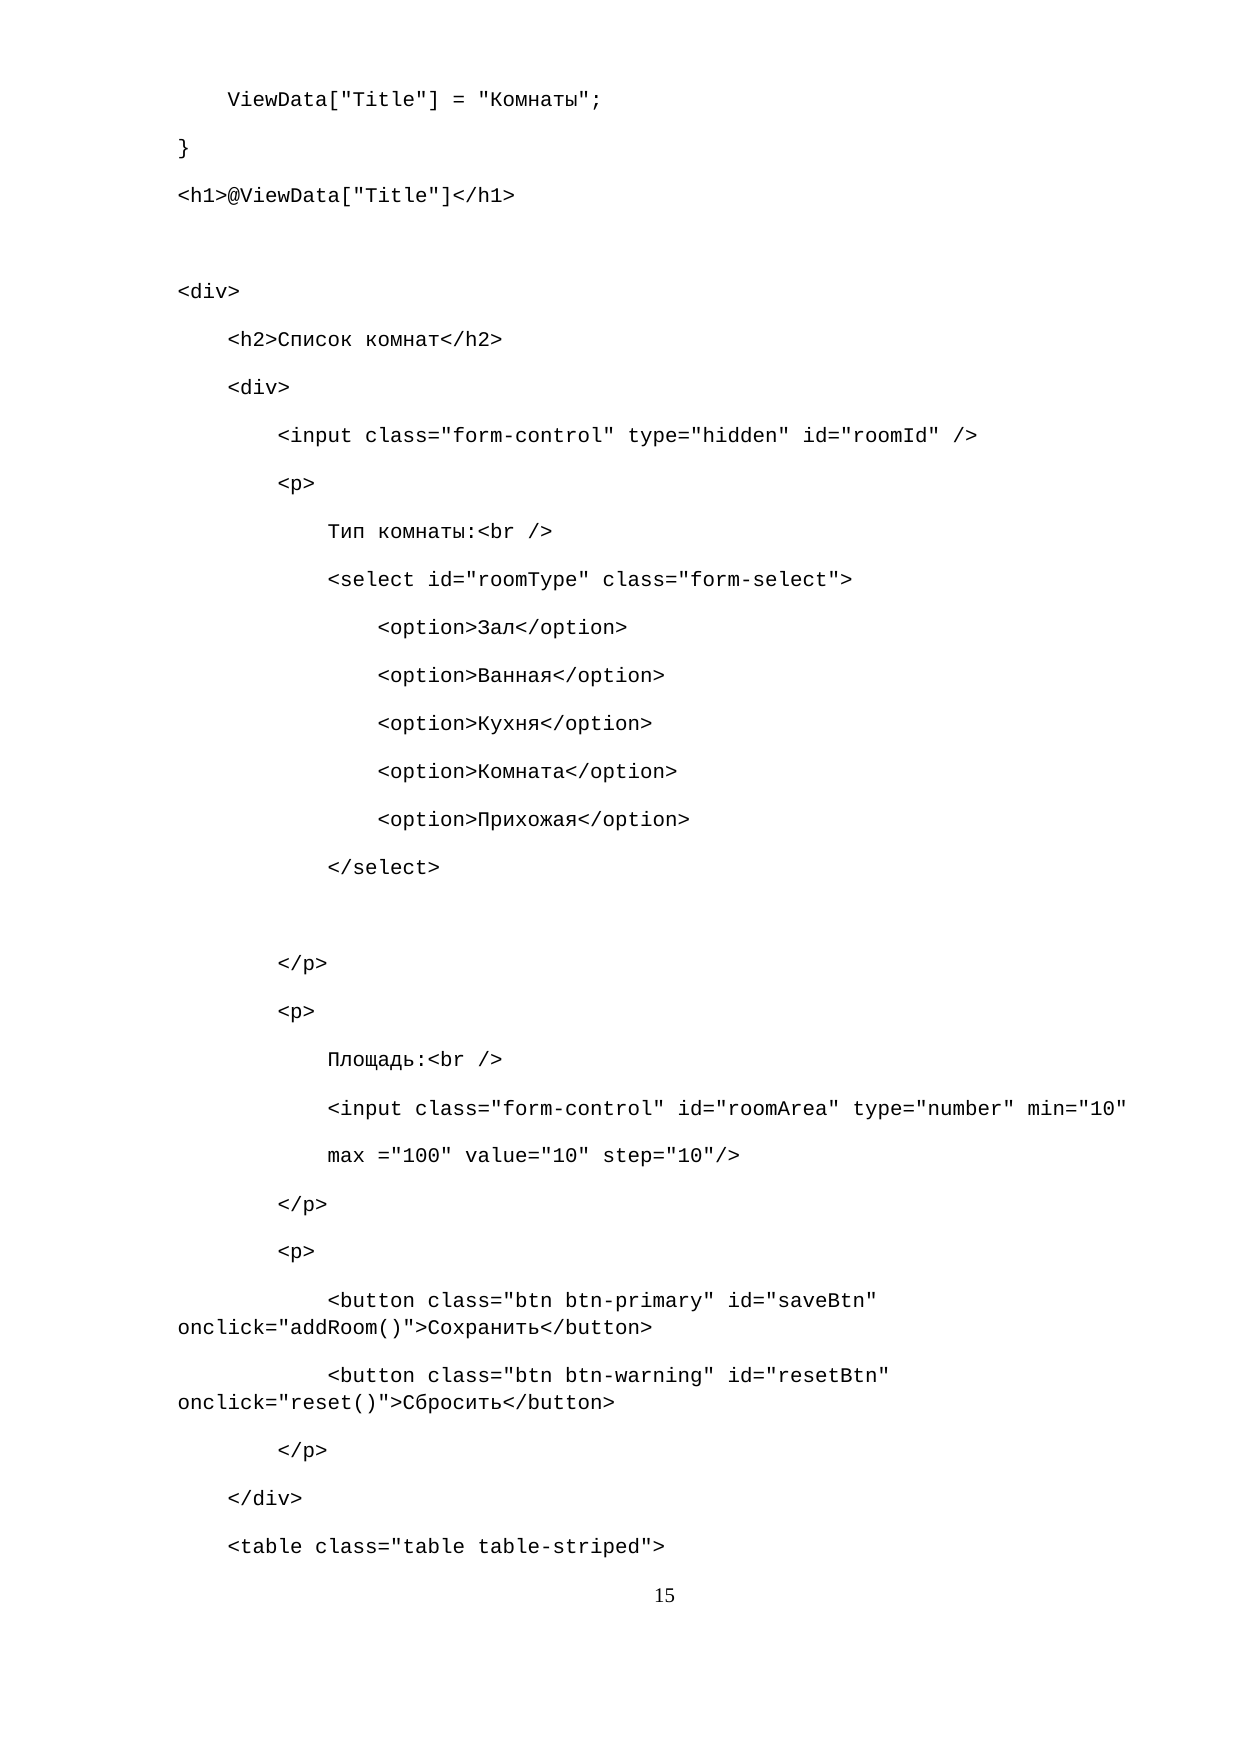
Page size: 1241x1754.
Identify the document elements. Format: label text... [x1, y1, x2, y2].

text <input class="form-control" id="roomArea" type="number" min="10" [177, 1097, 1152, 1121]
text <p> [177, 1001, 1152, 1025]
text <div> [177, 377, 1152, 400]
text </p> [177, 1193, 1152, 1217]
text </select> [177, 857, 1152, 881]
text <p> [177, 473, 1152, 496]
text <table class="table table-striped"> [177, 1536, 1152, 1560]
text <h2>Список комнат</h2> [177, 329, 1152, 352]
text <h1>@ViewData["Title"]</h1> [177, 185, 1152, 208]
text <input class="form-control" type="hidden" id="roomId" /> [177, 425, 1152, 448]
text <p> [177, 1242, 1152, 1265]
text <button class="btn btn-primary" id="saveBtn" onclick="addRoom()">Сохранить</button> [177, 1289, 1152, 1340]
text } [177, 137, 1152, 160]
text ViewData["Title"] = "Комнаты"; [177, 89, 1152, 112]
text <option>Прихожая</option> [177, 809, 1152, 833]
text max ="100" value="10" step="10"/> [177, 1146, 1152, 1169]
text <option>Кухня</option> [177, 713, 1152, 737]
text <select id="roomType" class="form-select"> [177, 569, 1152, 592]
text <option>Зал</option> [177, 617, 1152, 641]
text Площадь:<br /> [177, 1049, 1152, 1073]
text <div> [177, 281, 1152, 304]
text </div> [177, 1488, 1152, 1512]
text <option>Ванная</option> [177, 665, 1152, 688]
text </p> [177, 953, 1152, 977]
text Тип комнаты:<br /> [177, 521, 1152, 544]
text <option>Комната</option> [177, 761, 1152, 784]
text <button class="btn btn-warning" id="resetBtn" onclick="reset()">Сбросить</button> [177, 1365, 1152, 1416]
text </p> [177, 1440, 1152, 1464]
